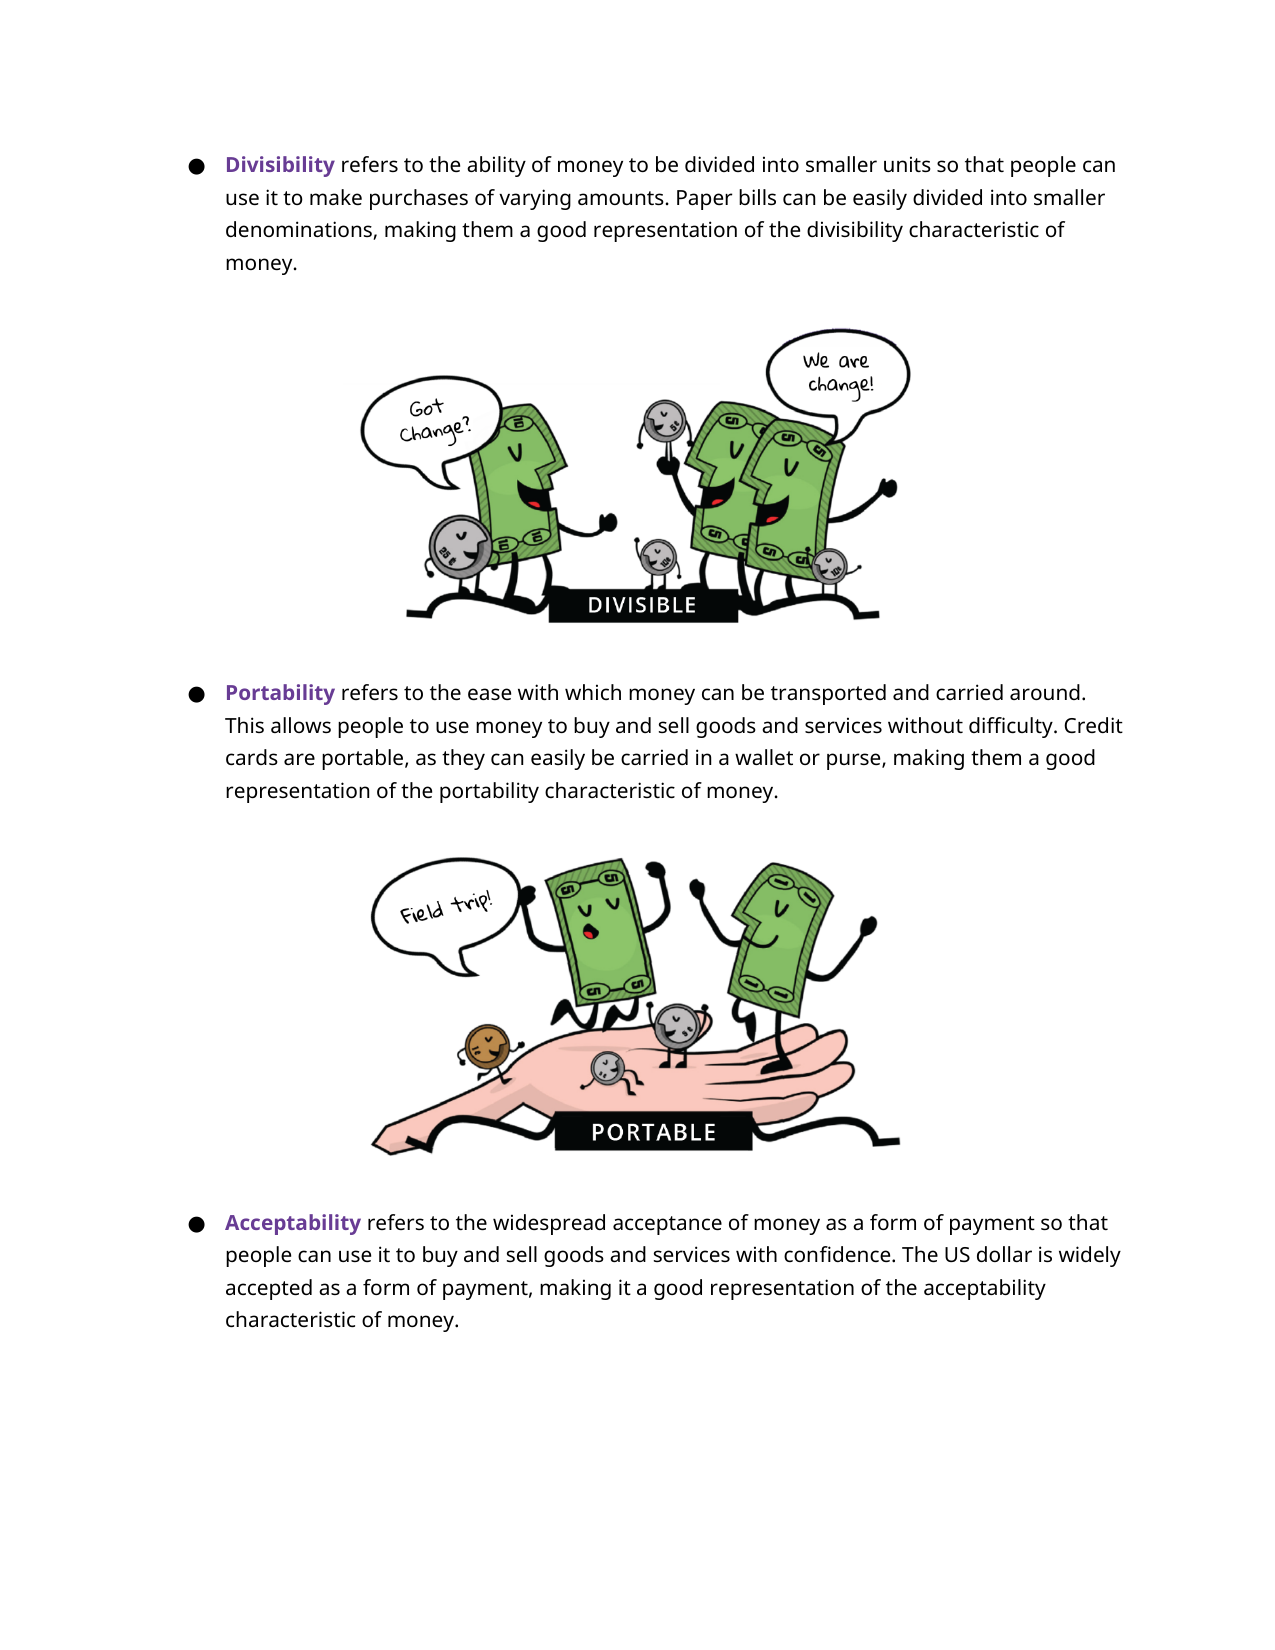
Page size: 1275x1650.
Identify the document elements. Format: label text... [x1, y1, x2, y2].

list Divisibility refers to the ability of money to be divided into smaller units so that people can use it to make purchases of varying amounts. Paper bills can be easily divided into smaller denominations, making them a good representation of the divisibility characteristic of money. [187, 150, 1125, 276]
picture [343, 313, 932, 642]
list Portability refers to the ease with which money can be transported and carried around. This allows people to use money to buy and sell goods and services without diﬃculty. Credit cards are portable, as they can easily be carried in a wallet or purse, making them a good representation of the portability characteristic of money. [187, 678, 1125, 804]
list Acceptability refers to the widespread acceptance of money as a form of payment so that people can use it to buy and sell goods and services with conﬁdence. The US dollar is widely accepted as a form of payment, making it a good representation of the acceptability characteristic of money. [187, 1208, 1125, 1334]
picture [356, 841, 919, 1172]
